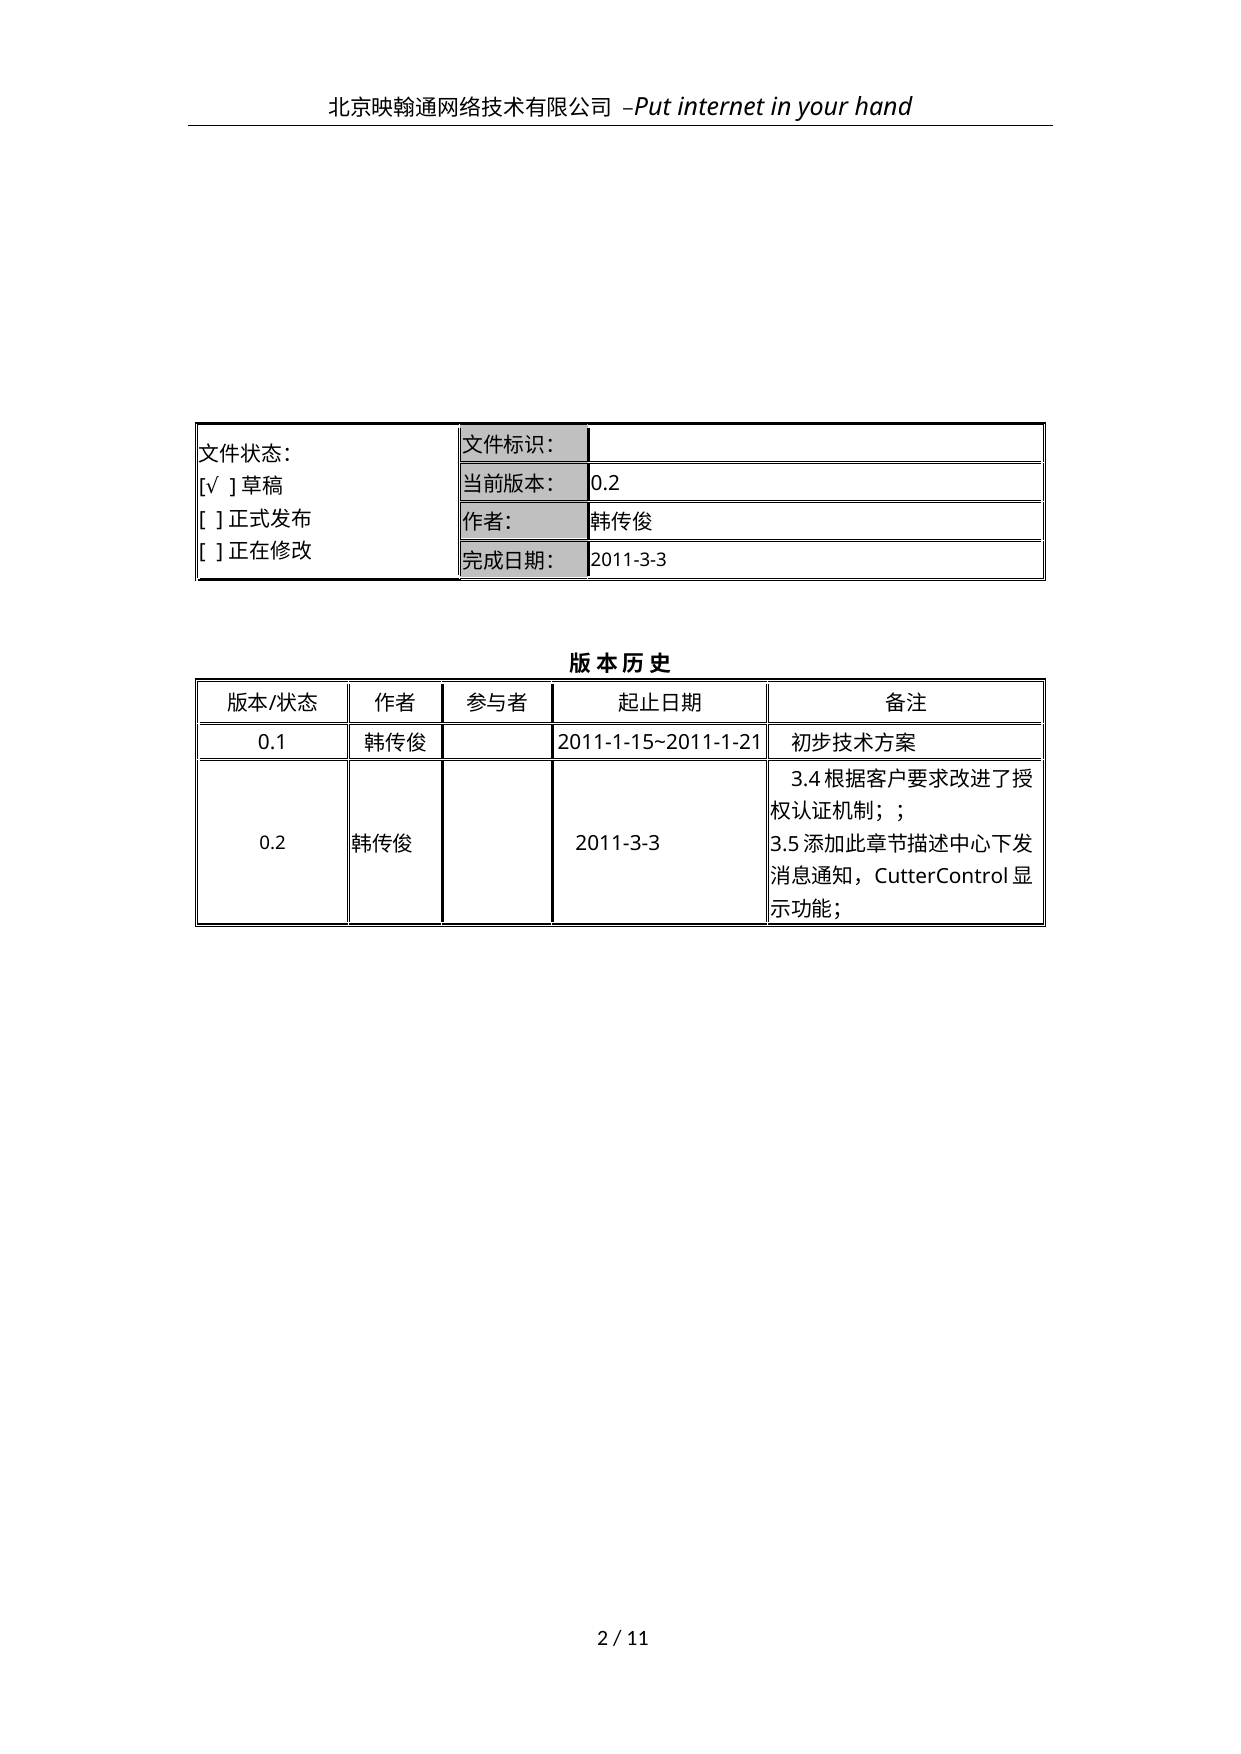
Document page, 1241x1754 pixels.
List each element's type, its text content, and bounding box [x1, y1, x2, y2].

table_header 参与者 [442, 680, 552, 722]
table_cell 3.4根据客户要求改进了授权认证机制；； 3.5添加此章节描述中心下发消息通知，CutterControl显示功能； [768, 758, 1044, 923]
table_cell 0.2 [196, 758, 349, 923]
table_cell 0.2 [588, 461, 1044, 500]
table_header 版本/状态 [198, 682, 349, 722]
table_cell 2011-1-15~2011-1-21 [554, 725, 766, 758]
table_cell 初步技术方案 [768, 722, 1044, 758]
table_cell [442, 761, 552, 923]
table_header 文件标识： [460, 424, 588, 461]
table_cell 2011-3-3 [588, 539, 1043, 577]
table_cell 2011-3-3 [552, 761, 768, 923]
table_cell [444, 725, 551, 758]
table_cell 0.1 [196, 722, 349, 758]
table_cell 韩传俊 [350, 725, 441, 758]
table_header 作者 [349, 680, 442, 722]
table_header 文件状态： [√ ] 草稿 [ ] 正式发布 [ ] 正在修改 [198, 425, 460, 577]
table_cell 当前版本： [461, 464, 587, 500]
table_cell 韩传俊 [588, 500, 1044, 538]
table_cell 韩传俊 [349, 761, 442, 923]
table_header 备注 [768, 682, 1043, 722]
table_cell 完成日期： [460, 542, 588, 577]
table_cell 作者： [461, 503, 587, 538]
text 版 本 历 史 [187, 646, 1053, 678]
table_header [588, 425, 1043, 461]
table_header 起止日期 [552, 682, 768, 722]
